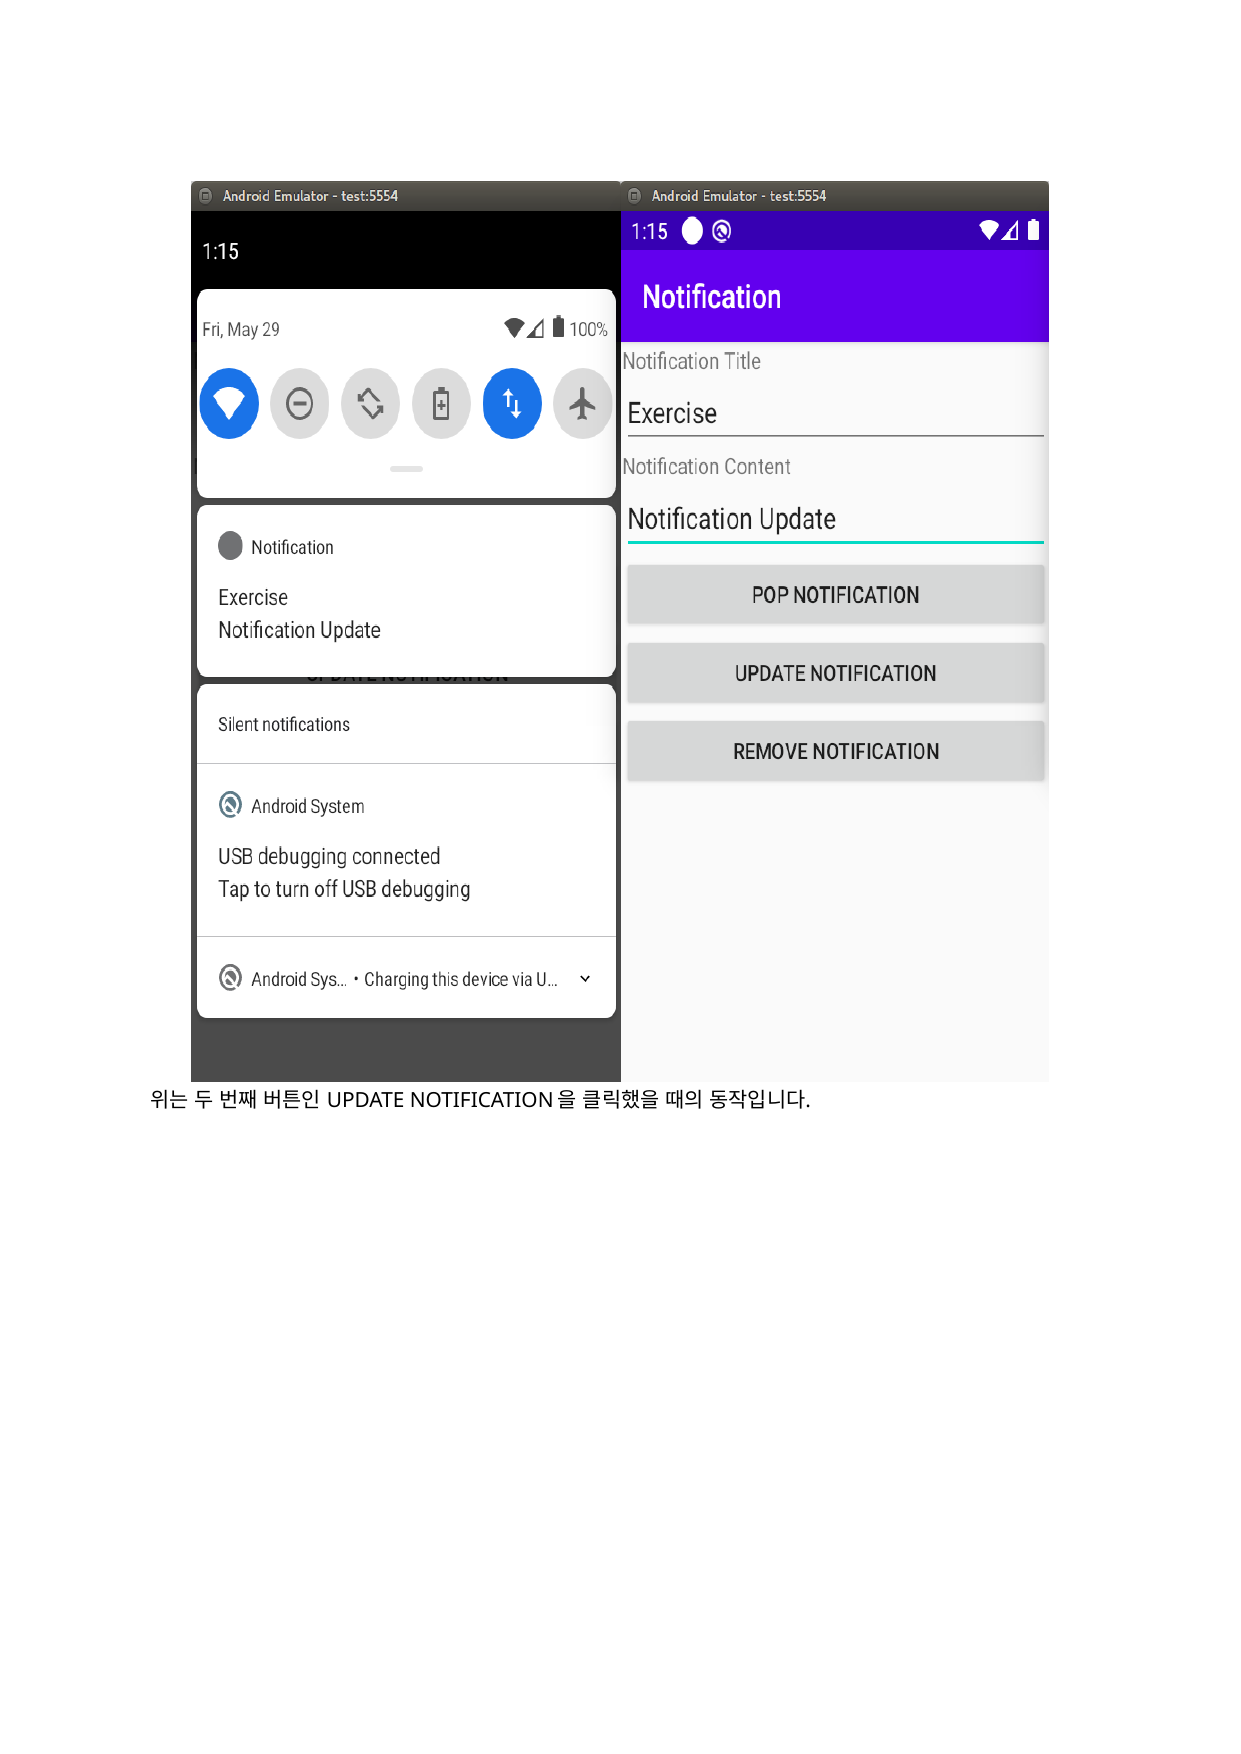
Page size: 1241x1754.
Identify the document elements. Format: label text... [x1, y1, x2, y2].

picture [191, 181, 1049, 1082]
